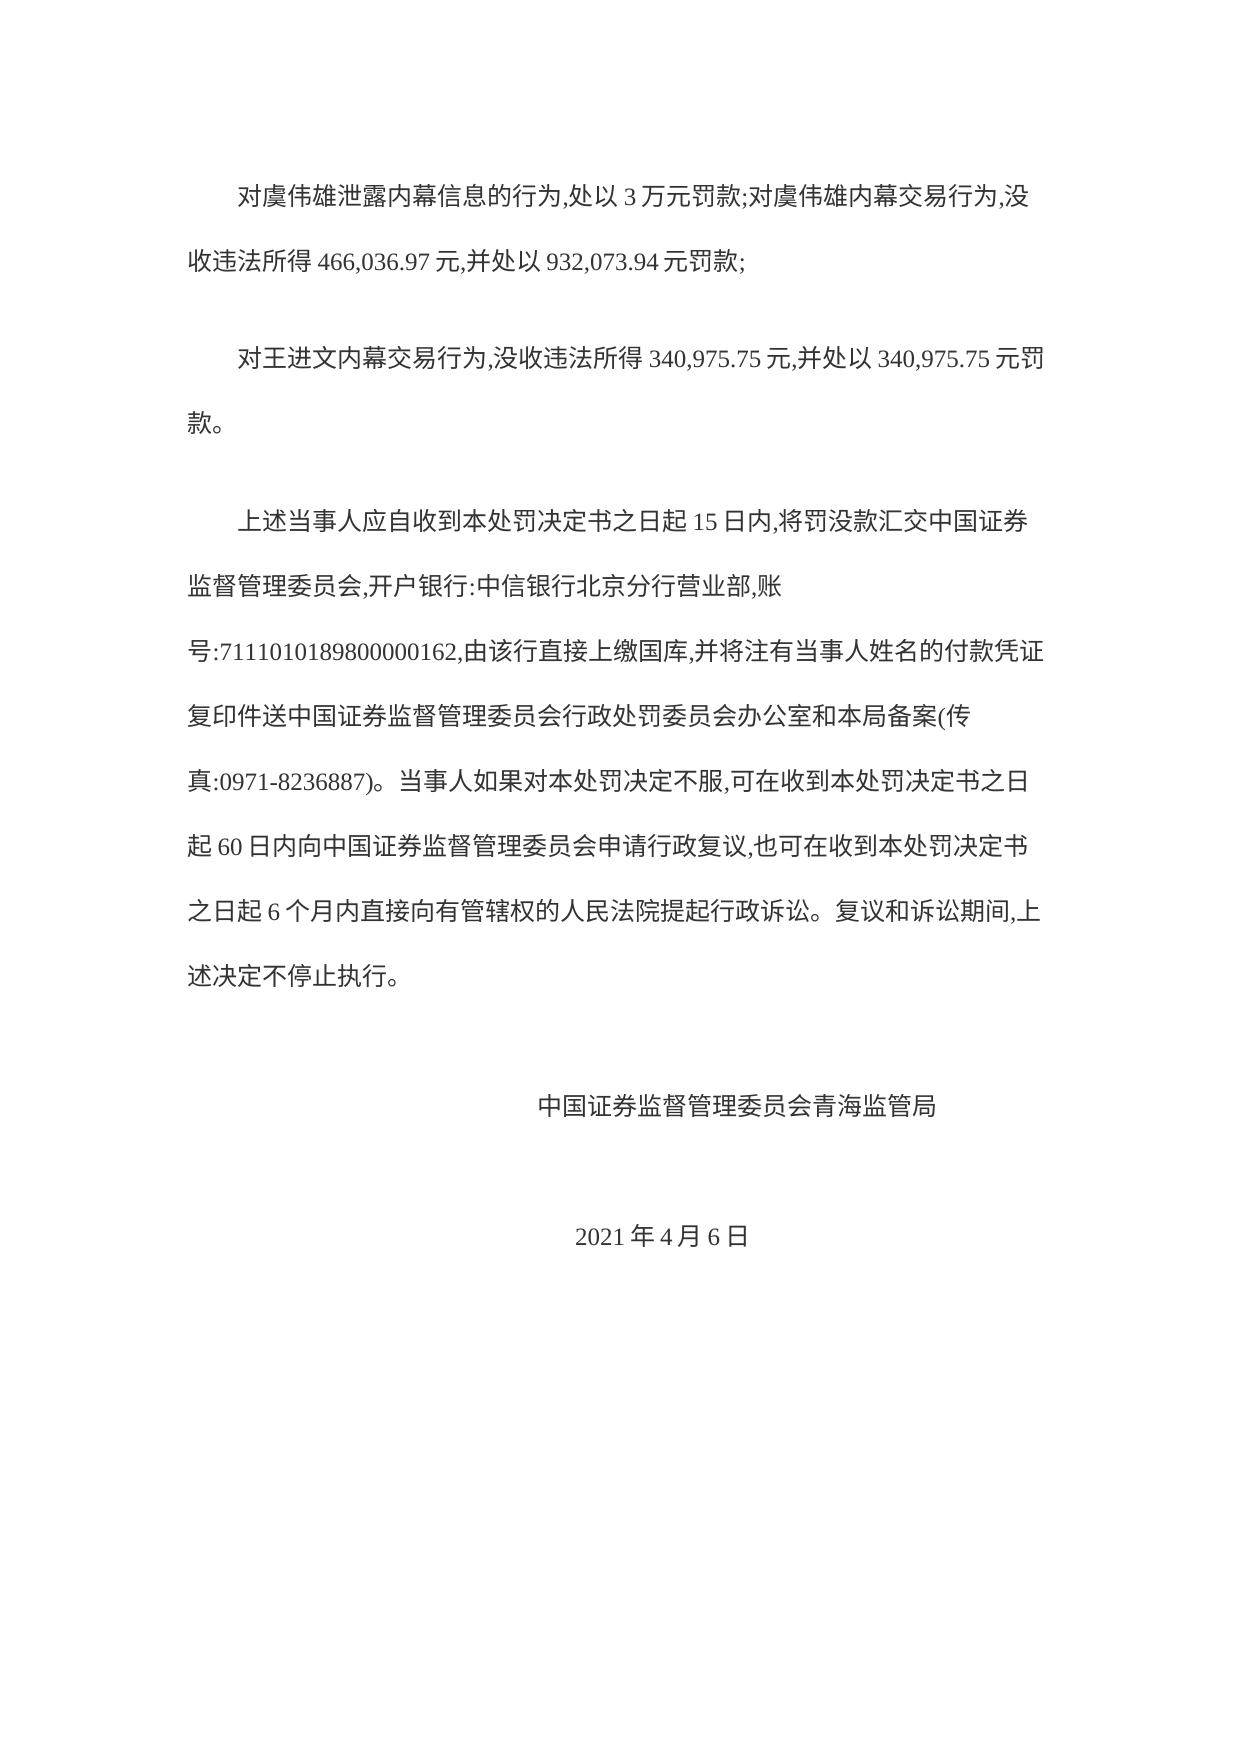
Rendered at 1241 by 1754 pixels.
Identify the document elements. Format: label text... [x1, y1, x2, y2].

text 对虞伟雄泄露内幕信息的行为,处以3万元罚款;对虞伟雄内幕交易行为,没收违法所得466,036.97元,并处以932,073.94元罚款; [187, 162, 1053, 292]
text 上述当事人应自收到本处罚决定书之日起15日内,将罚没款汇交中国证券监督管理委员会,开户银行:中信银行北京分行营业部,账号:7111010189800000162,由该行直接上缴国库,并将注有当事人姓名的付款凭证复印件送中国证券监督管理委员会行政处罚委员会办公室和本局备案(传真:0971-8236887)。当事人如果对本处罚决定不服,可在收到本处罚决定书之日起60日内向中国证券监督管理委员会申请行政复议,也可在收到本处罚决定书之日起6个月内直接向有管辖权的人民法院提起行政诉讼。复议和诉讼期间,上述决定不停止执行。 [187, 487, 1053, 1007]
text 对王进文内幕交易行为,没收违法所得340,975.75元,并处以340,975.75元罚款。 [187, 324, 1053, 454]
text 中国证券监督管理委员会青海监管局 [187, 1039, 1053, 1137]
text 2021年4月6日 [187, 1169, 1053, 1267]
